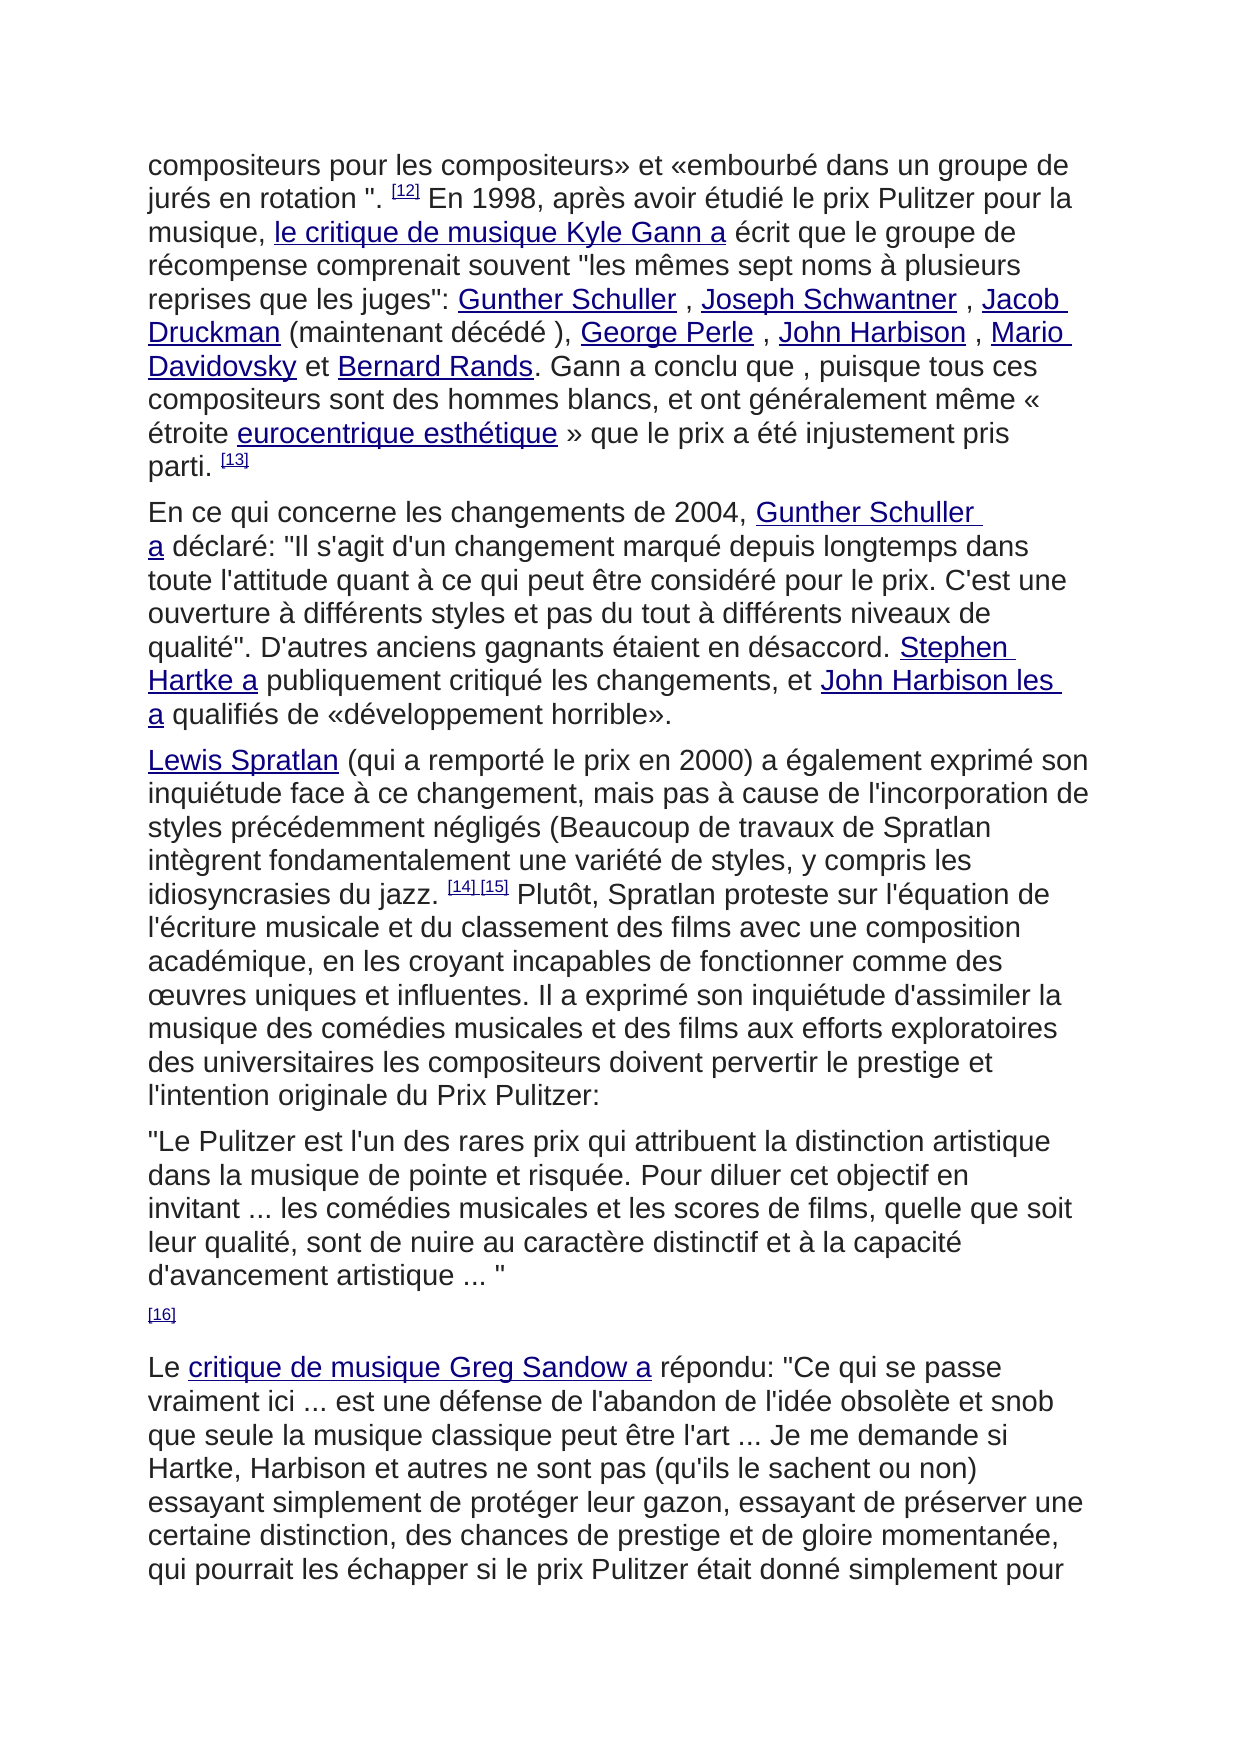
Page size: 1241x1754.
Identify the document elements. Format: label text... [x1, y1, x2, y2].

text "Le Pulitzer est l'un des rares prix qui attribuent la distinction artistique dans la musique de pointe et risquée. Pour diluer cet objectif en invitant ... les comédies musicales et les scores de films, quelle que soit leur qualité, sont de nuire au caractère distinctif et à la capacité d'avancement artistique ... " [148, 1124, 1093, 1292]
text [148, 1351, 1093, 1585]
text En ce qui concerne les changements de 2004, Gunther Schuller a déclaré: "Il s'agit d'un changement marqué depuis longtemps dans toute l'attitude quant à ce qui peut être considéré pour le prix. C'est une ouverture à différents styles et pas du tout à différents niveaux de qualité". D'autres anciens gagnants étaient en désaccord. Stephen Hartke a publiquement critiqué les changements, et John Harbison les a qualifiés de «développement horrible». [148, 496, 1093, 730]
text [148, 148, 1093, 483]
text [16] [148, 1304, 1093, 1338]
text Lewis Spratlan (qui a remporté le prix en 2000) a également exprimé son inquiétude face à ce changement, mais pas à cause de l'incorporation de styles précédemment négligés (Beaucoup de travaux de Spratlan intègrent fondamentalement une variété de styles, y compris les idiosyncrasies du jazz. [14] [15] Plutôt, Spratlan proteste sur l'équation de l'écriture musicale et du classement des films avec une composition académique, en les croyant incapables de fonctionner comme des œuvres uniques et influentes. Il a exprimé son inquiétude d'assimiler la musique des comédies musicales et des films aux efforts exploratoires des universitaires les compositeurs doivent pervertir le prestige et l'intention originale du Prix Pulitzer: [148, 743, 1093, 1112]
